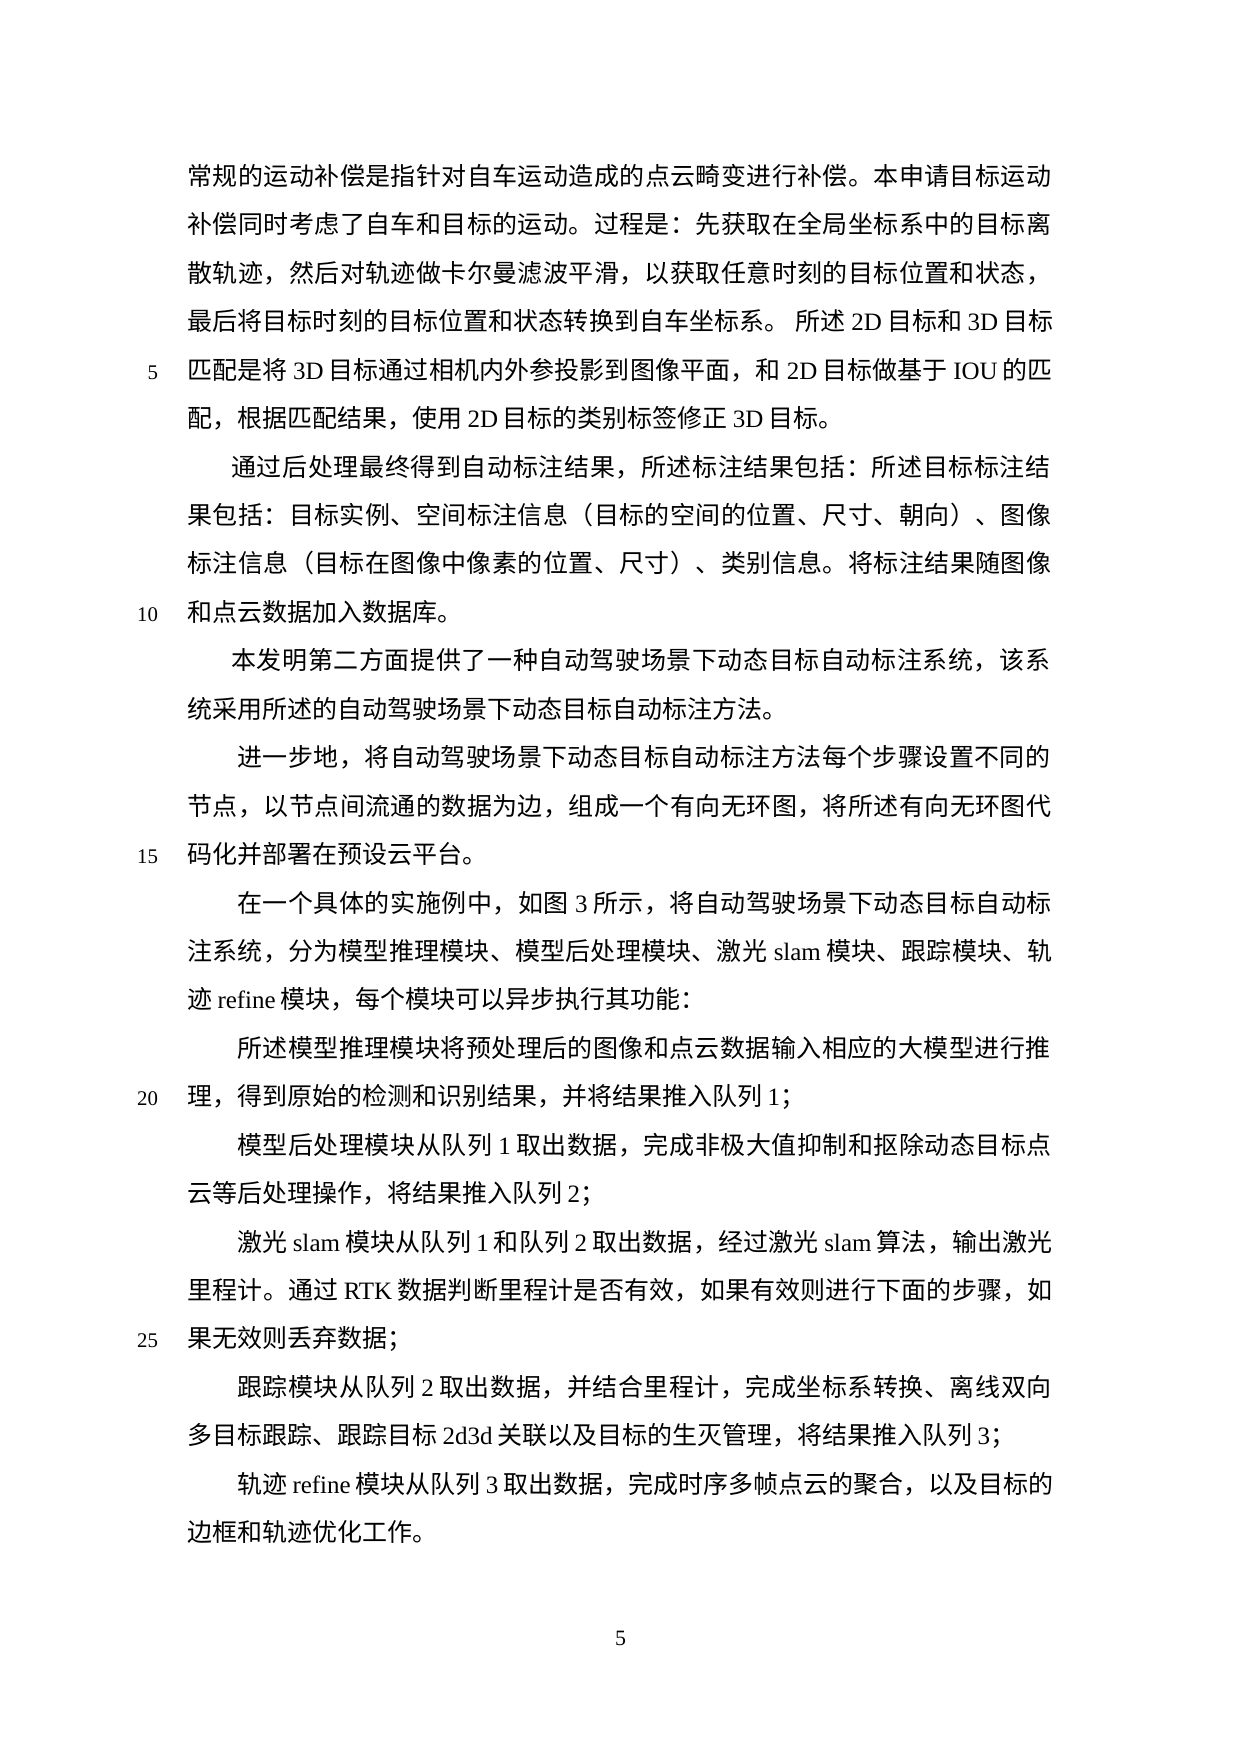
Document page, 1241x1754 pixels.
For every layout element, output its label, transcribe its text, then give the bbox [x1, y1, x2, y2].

list 跟踪模块从队列2取出数据，并结合里程计，完成坐标系转换、离线双向多目标跟踪、跟踪目标2d3d关联以及目标的生灭管理，将结果推入队列3； [187, 1361, 1053, 1458]
text 在一个具体的实施例中，如图3所示，将自动驾驶场景下动态目标自动标注系统，分为模型推理模块、模型后处理模块、激光slam模块、跟踪模块、轨迹refine模块，每个模块可以异步执行其功能： [187, 877, 1053, 1022]
text 本发明第二方面提供了一种自动驾驶场景下动态目标自动标注系统，该系统采用所述的自动驾驶场景下动态目标自动标注方法。 [187, 635, 1053, 732]
text 进一步地，将自动驾驶场景下动态目标自动标注方法每个步骤设置不同的节点，以节点间流通的数据为边，组成一个有向无环图，将所述有向无环图代码化并部署在预设云平台。 [187, 732, 1053, 877]
text 通过后处理最终得到自动标注结果，所述标注结果包括：所述目标标注结果包括：目标实例、空间标注信息（目标的空间的位置、尺寸、朝向）、图像标注信息（目标在图像中像素的位置、尺寸）、类别信息。将标注结果随图像和点云数据加入数据库。 [187, 441, 1053, 635]
text 模型后处理模块从队列1取出数据，完成非极大值抑制和抠除动态目标点云等后处理操作，将结果推入队列2； [187, 1119, 1053, 1216]
text 轨迹refine模块从队列3取出数据，完成时序多帧点云的聚合，以及目标的边框和轨迹优化工作。 [187, 1458, 1053, 1555]
text 所述模型推理模块将预处理后的图像和点云数据输入相应的大模型进行推理，得到原始的检测和识别结果，并将结果推入队列1； [187, 1022, 1053, 1119]
text 激光slam模块从队列1和队列2取出数据，经过激光slam算法，输出激光里程计。通过RTK数据判断里程计是否有效，如果有效则进行下面的步骤，如果无效则丢弃数据； [187, 1216, 1053, 1361]
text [187, 150, 1053, 441]
